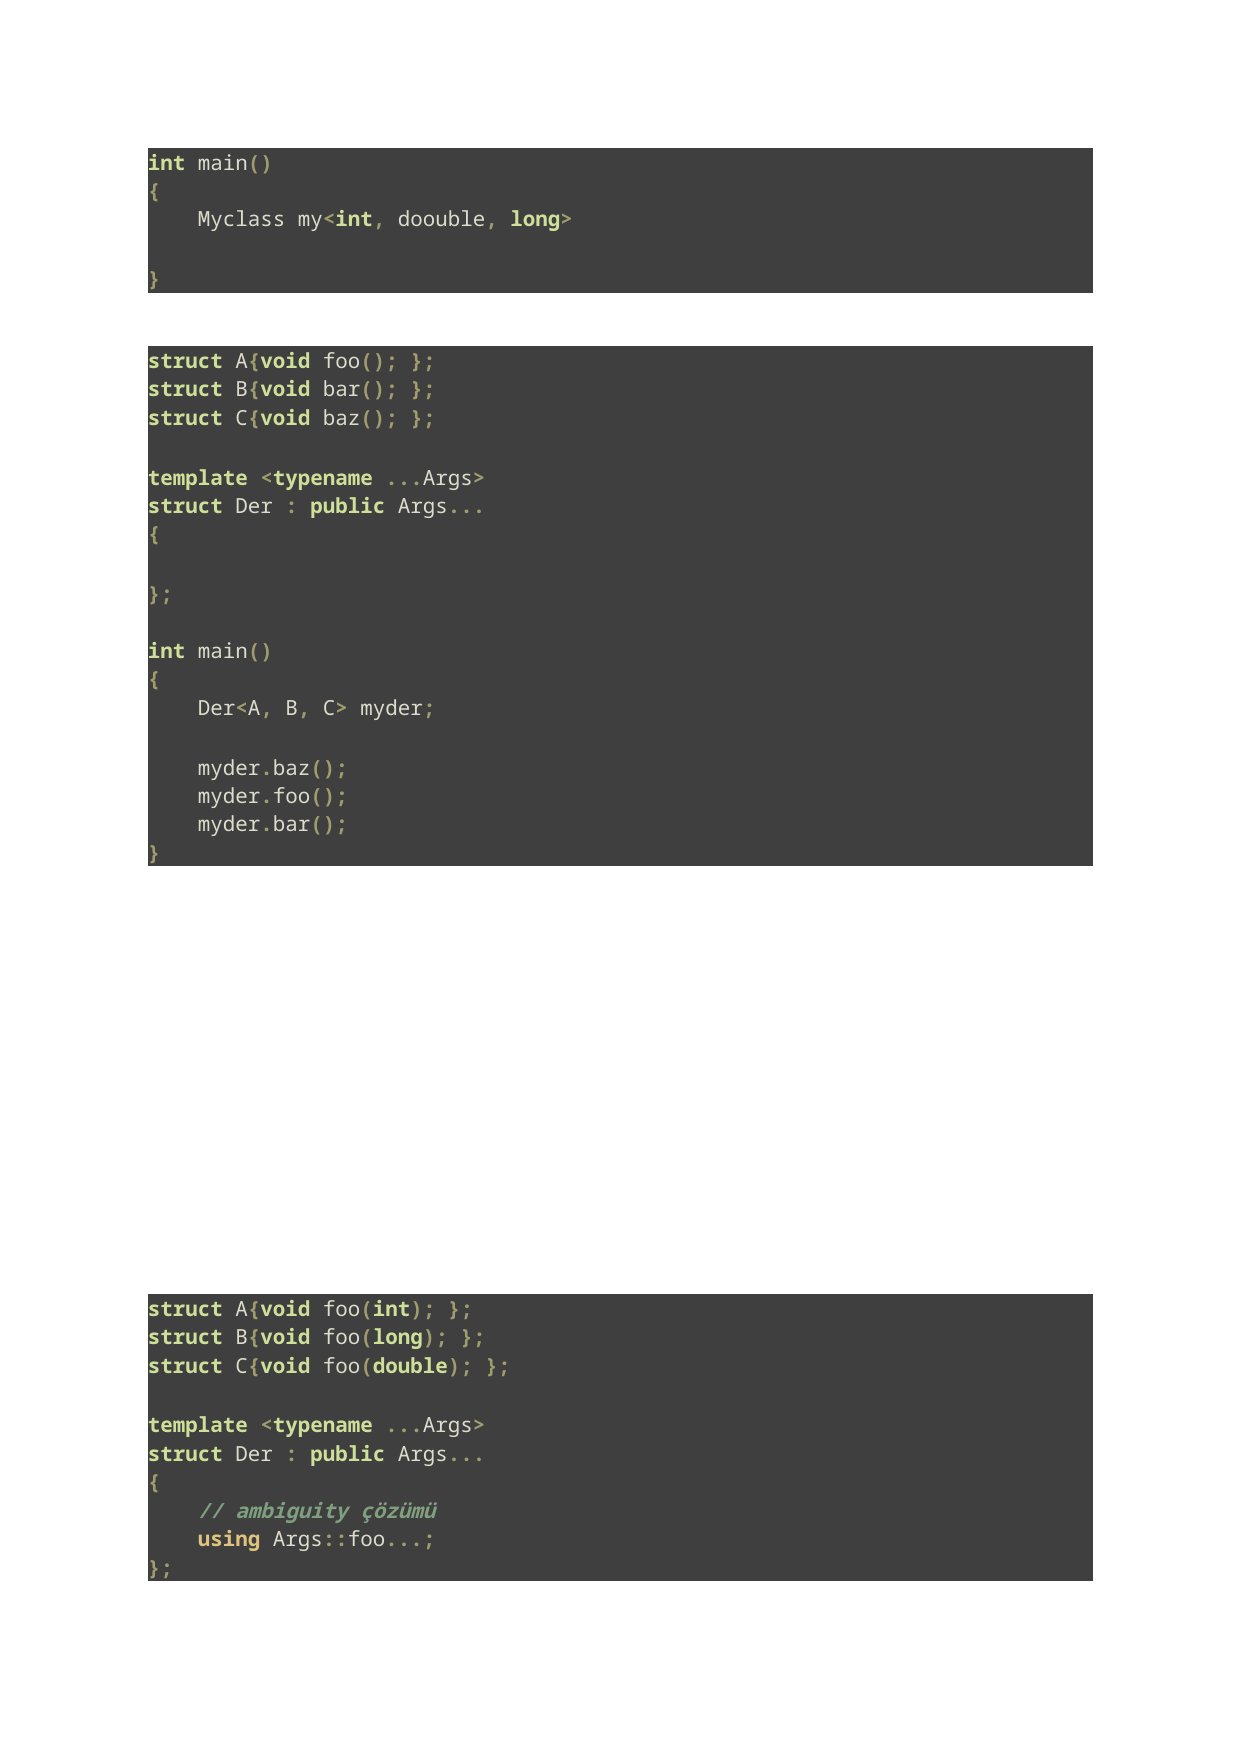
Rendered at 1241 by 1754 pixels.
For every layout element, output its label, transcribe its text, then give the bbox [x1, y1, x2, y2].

text using Args::foo...; [148, 1524, 1093, 1553]
text { [148, 664, 1093, 693]
text struct A{void foo(); }; [148, 346, 1093, 374]
text struct C{void baz(); }; [148, 403, 1093, 431]
text }; [148, 579, 1093, 608]
text int main() [148, 148, 1093, 176]
text struct Der : public Args... [148, 491, 1093, 519]
text template <typename ...Args> [148, 463, 1093, 491]
text struct C{void foo(double); }; [148, 1351, 1093, 1379]
text myder.bar(); [148, 809, 1093, 838]
text { [148, 176, 1093, 204]
text struct B{void bar(); }; [148, 374, 1093, 403]
text myder.baz(); [148, 753, 1093, 781]
text Der<A, B, C> myder; [148, 693, 1093, 721]
text { [148, 1467, 1093, 1496]
text } [148, 838, 1093, 866]
text struct Der : public Args... [148, 1439, 1093, 1467]
text { [148, 519, 1093, 548]
text myder.foo(); [148, 781, 1093, 809]
text }; [148, 1553, 1093, 1581]
text // ambiguity çözümü [148, 1496, 1093, 1524]
text } [148, 264, 1093, 293]
text struct B{void foo(long); }; [148, 1322, 1093, 1351]
text template <typename ...Args> [148, 1410, 1093, 1439]
text Myclass my<int, doouble, long> [148, 204, 1093, 233]
text int main() [148, 636, 1093, 664]
text struct A{void foo(int); }; [148, 1294, 1093, 1322]
